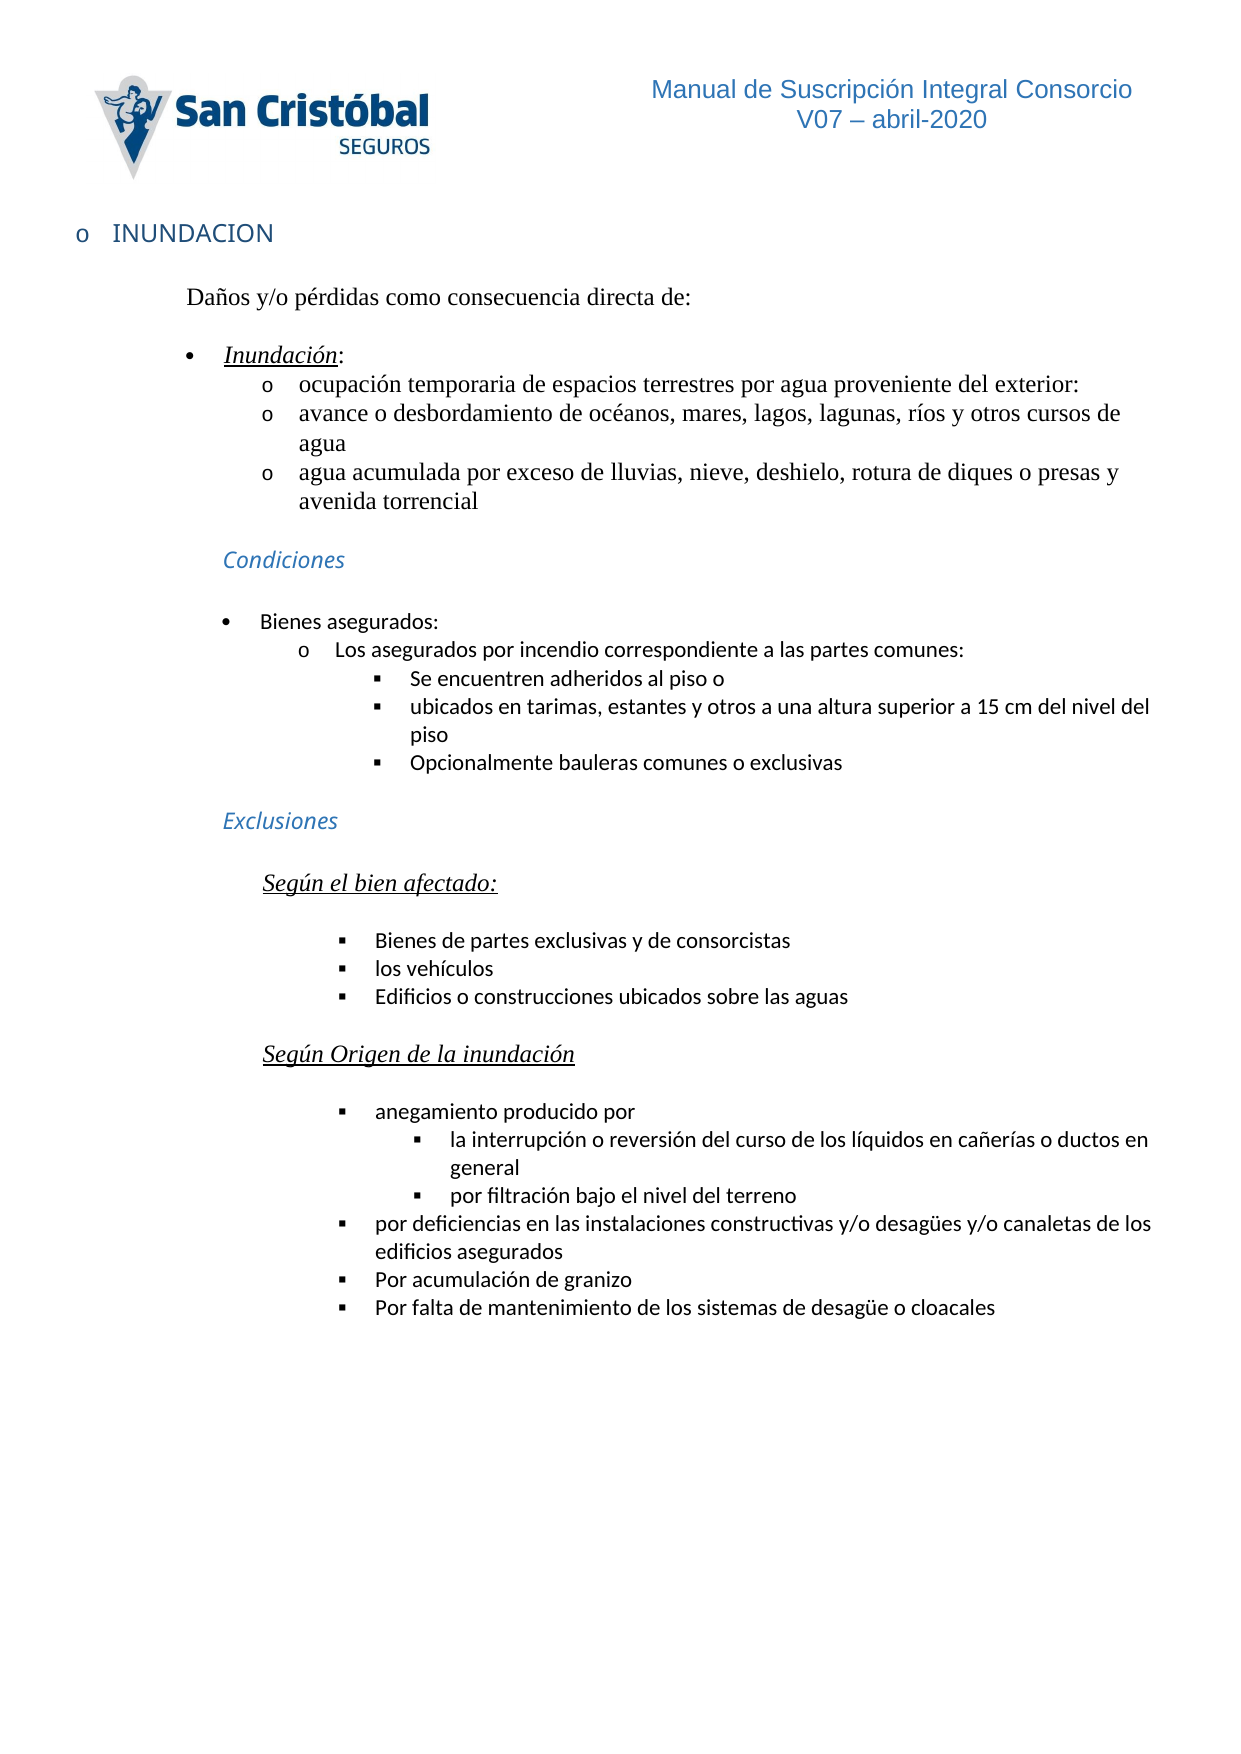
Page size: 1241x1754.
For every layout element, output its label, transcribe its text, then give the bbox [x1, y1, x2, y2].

list ubicados en tarimas, estantes y otros a una altura superior a 15 cm del nivel del piso [372, 692, 1165, 748]
list Por acumulación de granizo [337, 1265, 1165, 1293]
list la interrupción o reversión del curso de los líquidos en cañerías o ductos en general [412, 1125, 1165, 1181]
list por filtración bajo el nivel del terreno [412, 1181, 1165, 1209]
text Daños y/o pérdidas como consecuencia directa de: [112, 282, 1165, 311]
subtitle INUNDACION [75, 216, 1165, 250]
list por deficiencias en las instalaciones constructivas y/o desagües y/o canaletas de los edificios asegurados [337, 1209, 1165, 1265]
list Bienes asegurados: [222, 607, 1165, 635]
list Inundación: [186, 340, 1165, 369]
text Según el bien afectado: [189, 868, 1165, 897]
subtitle Condiciones [149, 544, 1165, 576]
list los vehículos [337, 954, 1165, 982]
text Según Origen de la inundación [189, 1039, 1165, 1068]
list anegamiento producido por [337, 1097, 1165, 1125]
list ocupación temporaria de espacios terrestres por agua proveniente del exterior: [261, 369, 1165, 398]
list agua acumulada por exceso de lluvias, nieve, deshielo, rotura de diques o presas y avenida torrencial [261, 457, 1165, 515]
subtitle Exclusiones [149, 805, 1165, 836]
list Edificios o construcciones ubicados sobre las aguas [337, 982, 1165, 1010]
list Los asegurados por incendio correspondiente a las partes comunes: [297, 635, 1165, 664]
list avance o desbordamiento de océanos, mares, lagos, lagunas, ríos y otros cursos de agua [261, 398, 1165, 457]
picture [86, 73, 436, 184]
list Se encuentren adheridos al piso o [372, 664, 1165, 692]
list Opcionalmente bauleras comunes o exclusivas [372, 748, 1165, 776]
list Por falta de mantenimiento de los sistemas de desagüe o cloacales [337, 1293, 1165, 1321]
list Bienes de partes exclusivas y de consorcistas [337, 926, 1165, 954]
